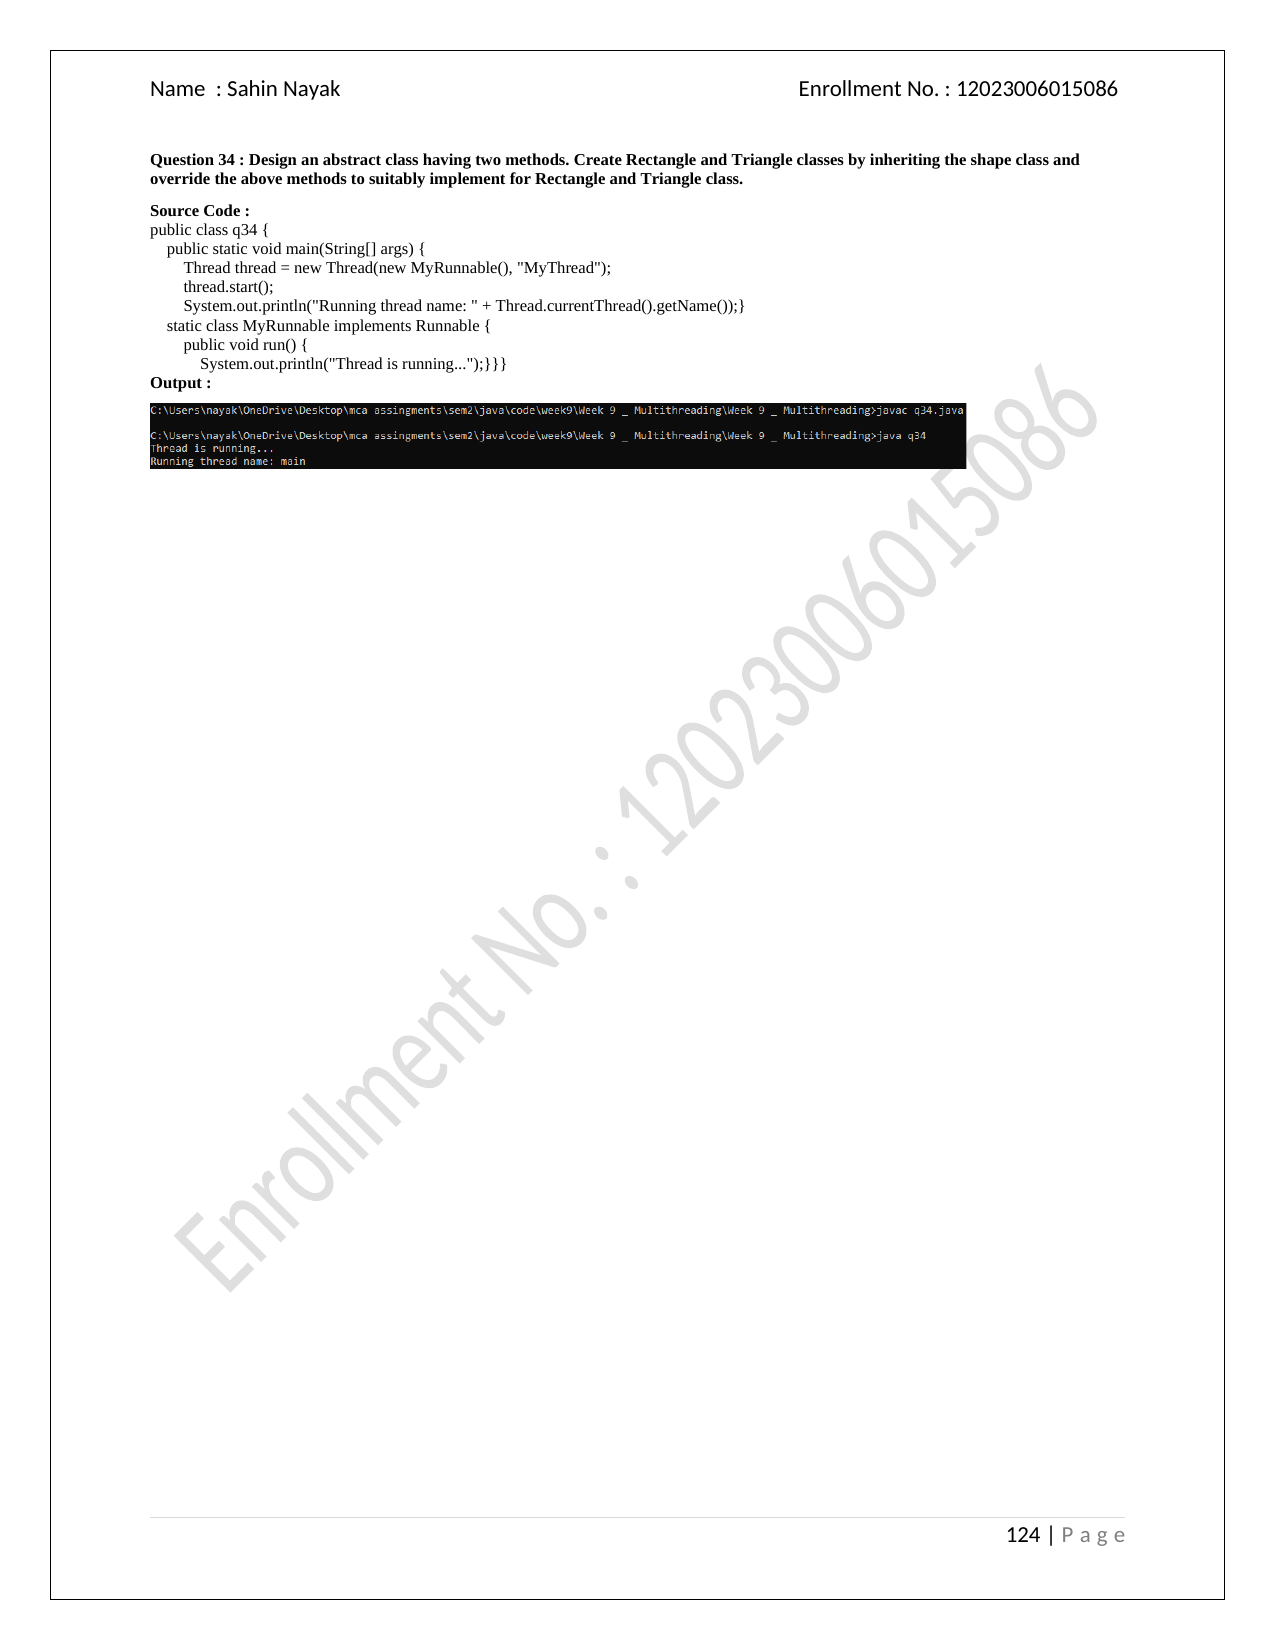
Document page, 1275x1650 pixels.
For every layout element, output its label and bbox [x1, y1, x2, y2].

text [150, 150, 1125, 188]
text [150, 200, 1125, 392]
picture [150, 403, 967, 469]
